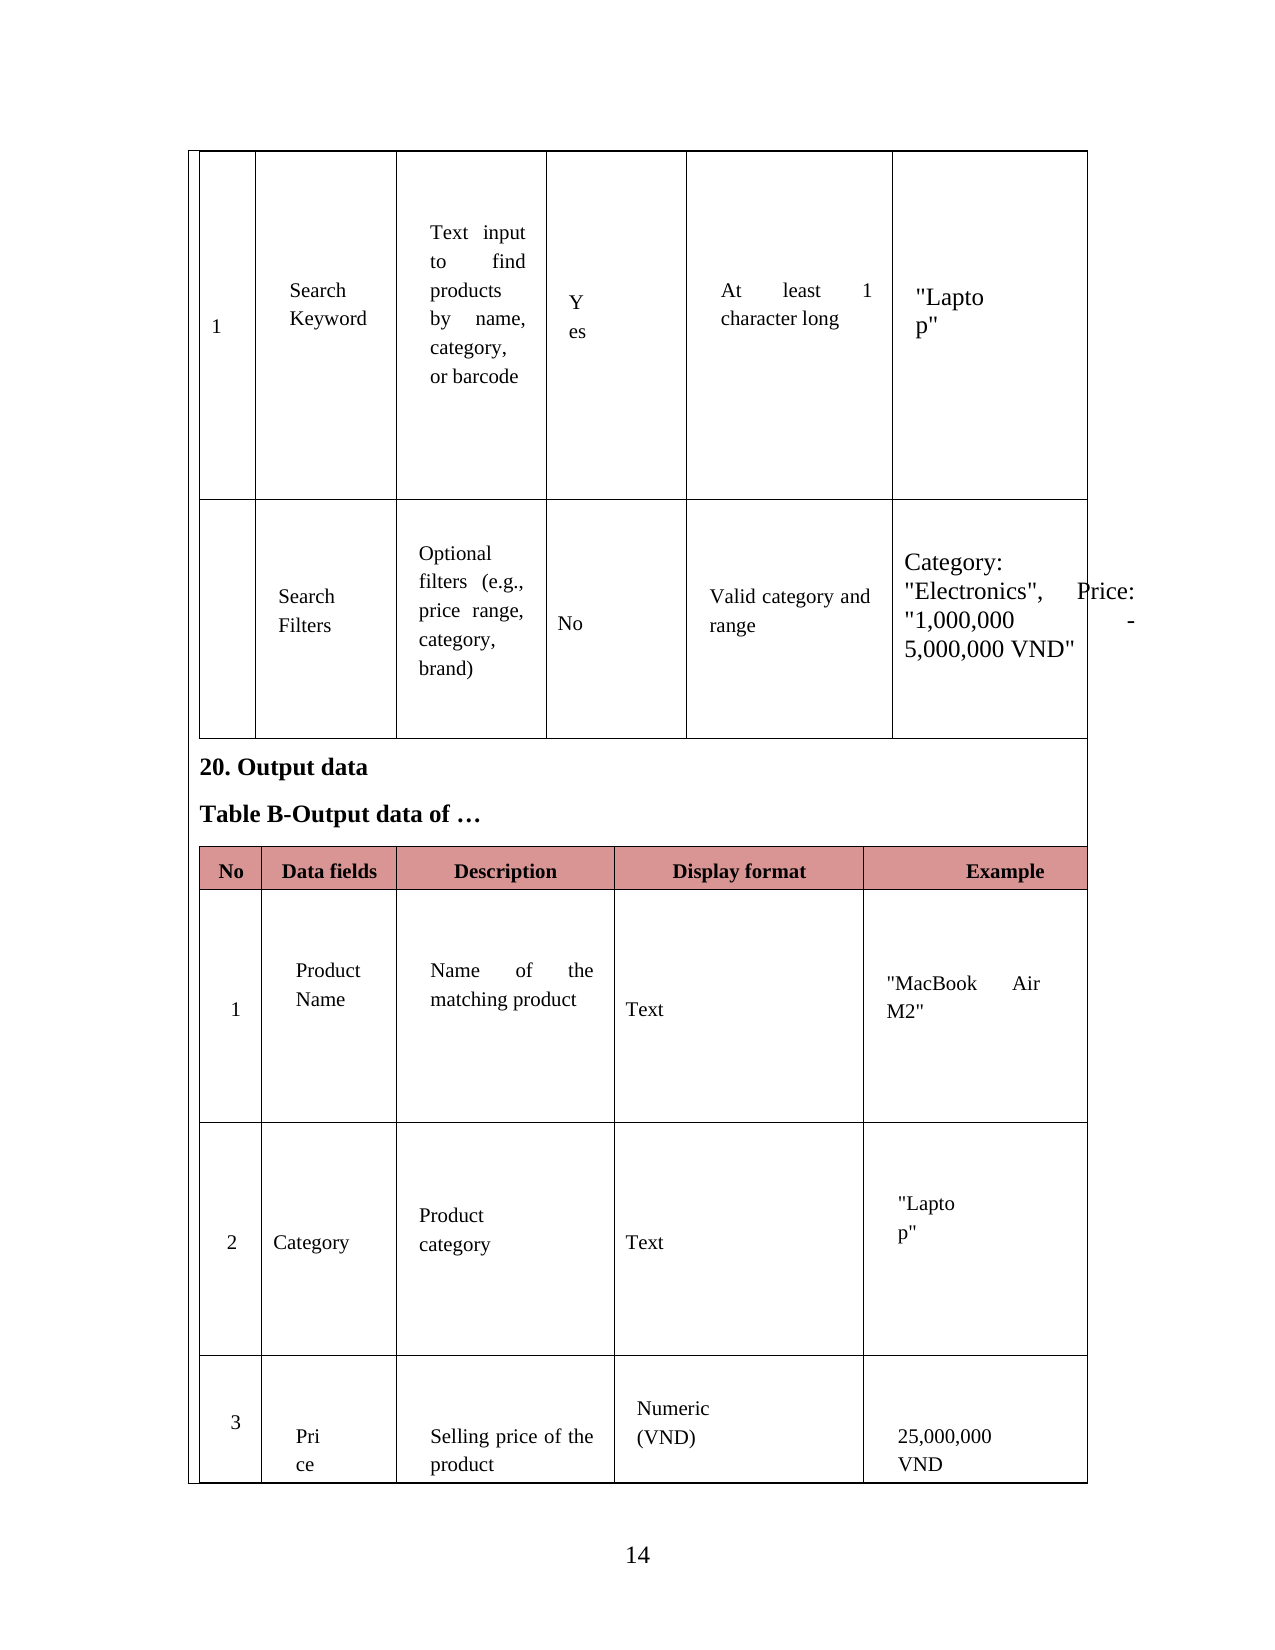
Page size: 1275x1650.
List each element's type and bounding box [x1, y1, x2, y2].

table_header [189, 151, 1087, 1483]
